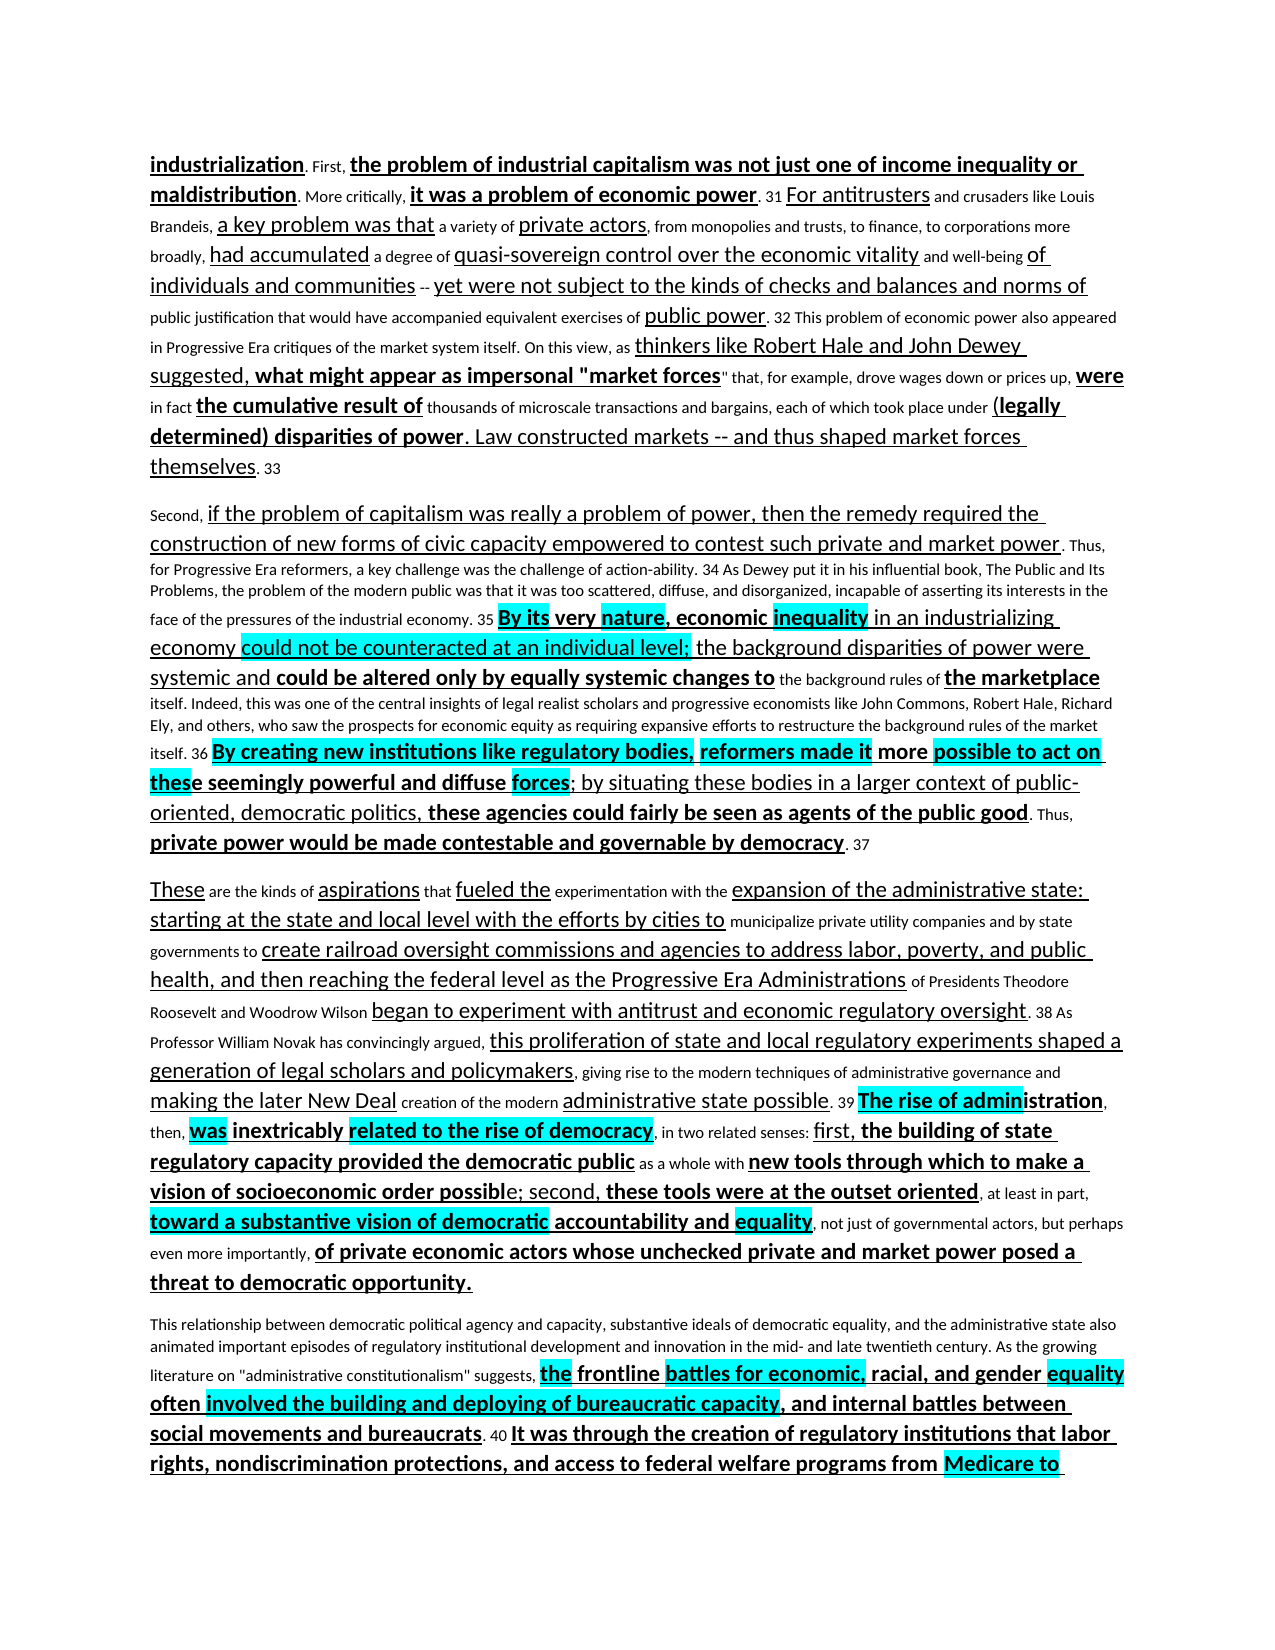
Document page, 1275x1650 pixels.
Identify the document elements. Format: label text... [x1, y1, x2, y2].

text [150, 150, 1125, 480]
text Second, if the problem of capitalism was really a problem of power, then the remedy required the construction of new forms of civic capacity empowered to contest such private and market power. Thus, for Progressive Era reformers, a key challenge was the challenge of action-ability. 34 As Dewey put it in his influential book, The Public and Its Problems, the problem of the modern public was that it was too scattered, diffuse, and disorganized, incapable of asserting its interests in the face of the pressures of the industrial economy. 35 By its very nature, economic inequality in an industrializing economy could not be counteracted at an individual level; the background disparities of power were systemic and could be altered only by equally systemic changes to the background rules of the marketplace itself. Indeed, this was one of the central insights of legal realist scholars and progressive economists like John Commons, Robert Hale, Richard Ely, and others, who saw the prospects for economic equity as requiring expansive efforts to restructure the background rules of the market itself. 36 By creating new institutions like regulatory bodies, reformers made it more possible to act on these seemingly powerful and diffuse forces; by situating these bodies in a larger context of public-oriented, democratic politics, these agencies could fairly be seen as agents of the public good. Thus, private power would be made contestable and governable by democracy. 37 [150, 499, 1125, 856]
text These are the kinds of aspirations that fueled the experimentation with the expansion of the administrative state: starting at the state and local level with the efforts by cities to municipalize private utility companies and by state governments to create railroad oversight commissions and agencies to address labor, poverty, and public health, and then reaching the federal level as the Progressive Era Administrations of Presidents Theodore Roosevelt and Woodrow Wilson began to experiment with antitrust and economic regulatory oversight. 38 As Professor William Novak has convincingly argued, this proliferation of state and local regulatory experiments shaped a generation of legal scholars and policymakers, giving rise to the modern techniques of administrative governance and making the later New Deal creation of the modern administrative state possible. 39 The rise of administration, then, was inextricably related to the rise of democracy, in two related senses: first, the building of state regulatory capacity provided the democratic public as a whole with new tools through which to make a vision of socioeconomic order possible; second, these tools were at the outset oriented, at least in part, toward a substantive vision of democratic accountability and equality, not just of governmental actors, but perhaps even more importantly, of private economic actors whose unchecked private and market power posed a threat to democratic opportunity. [150, 875, 1125, 1296]
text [150, 1314, 1125, 1478]
